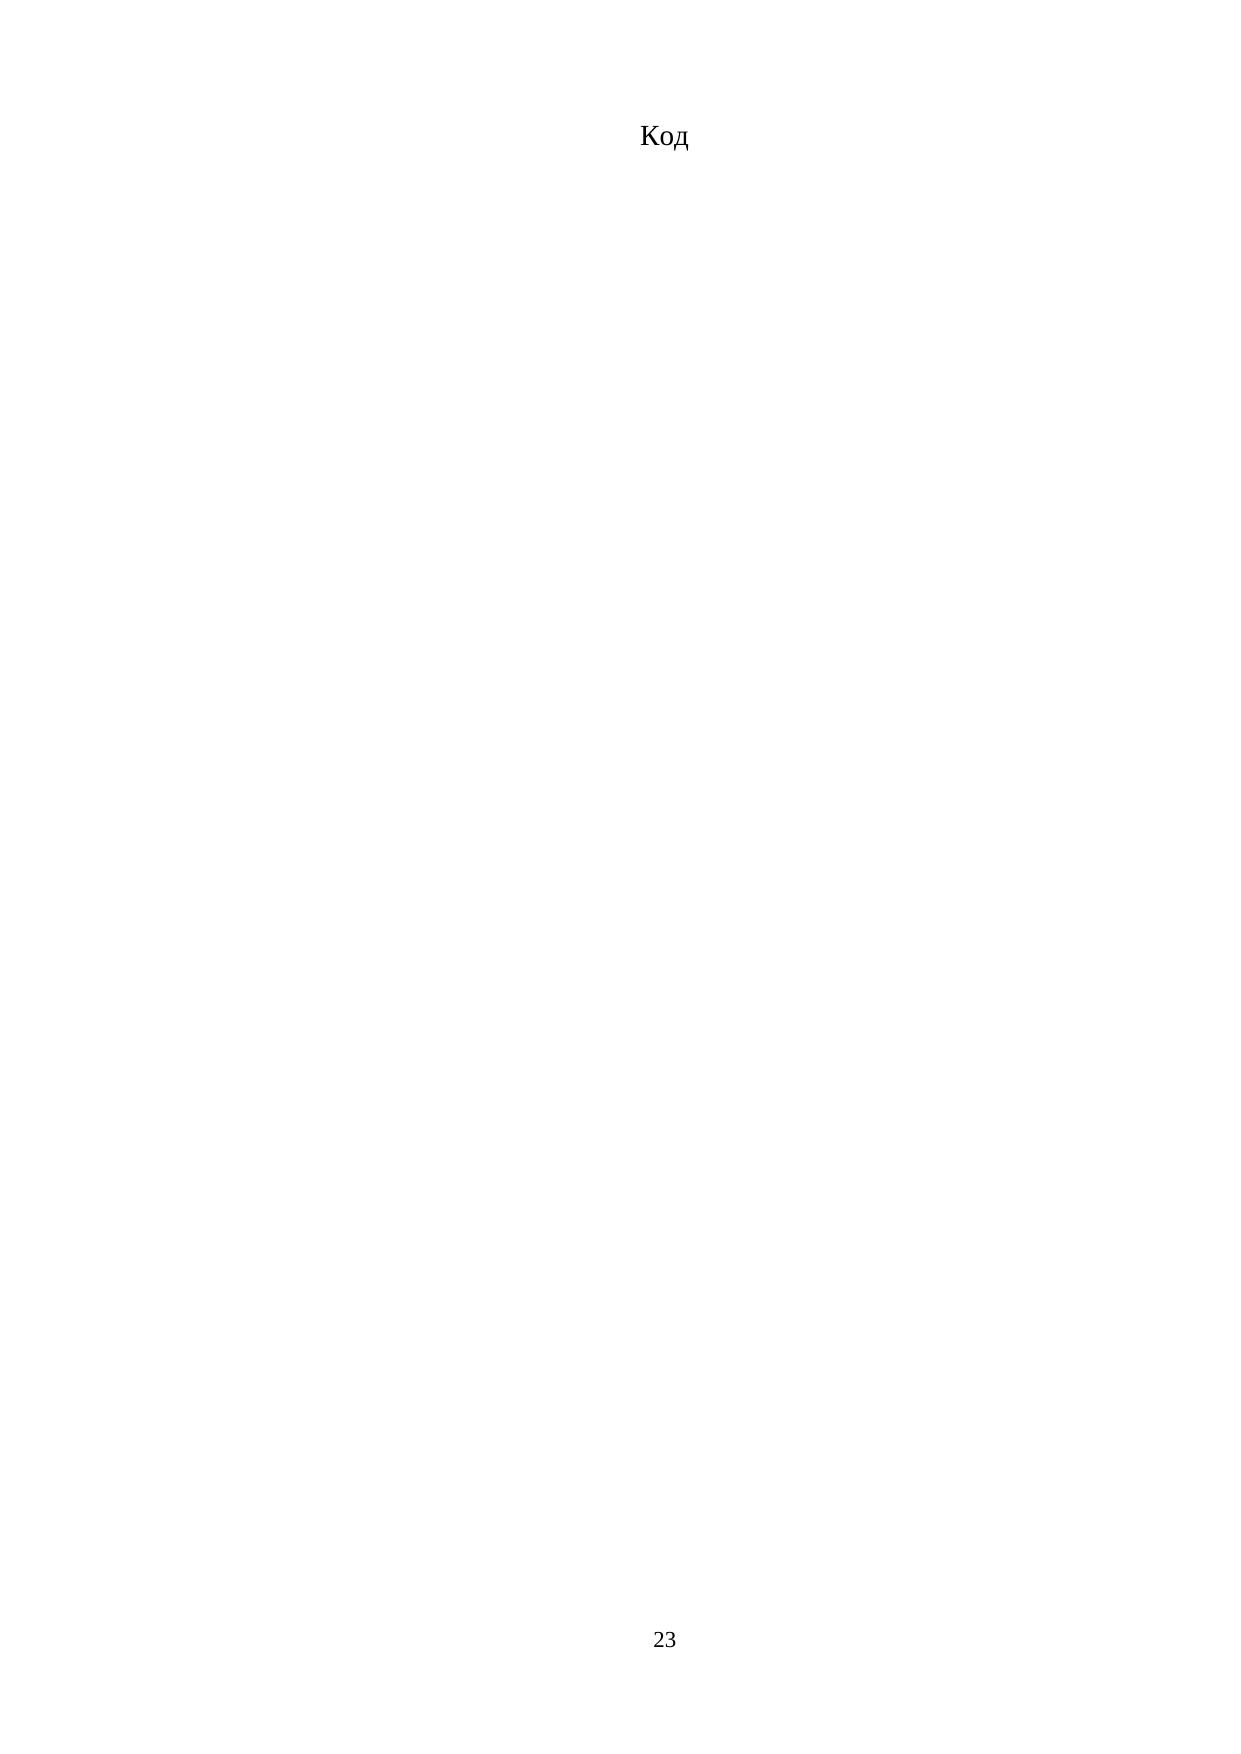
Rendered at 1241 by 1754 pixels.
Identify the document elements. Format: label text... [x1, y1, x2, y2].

text Код [177, 118, 1152, 152]
